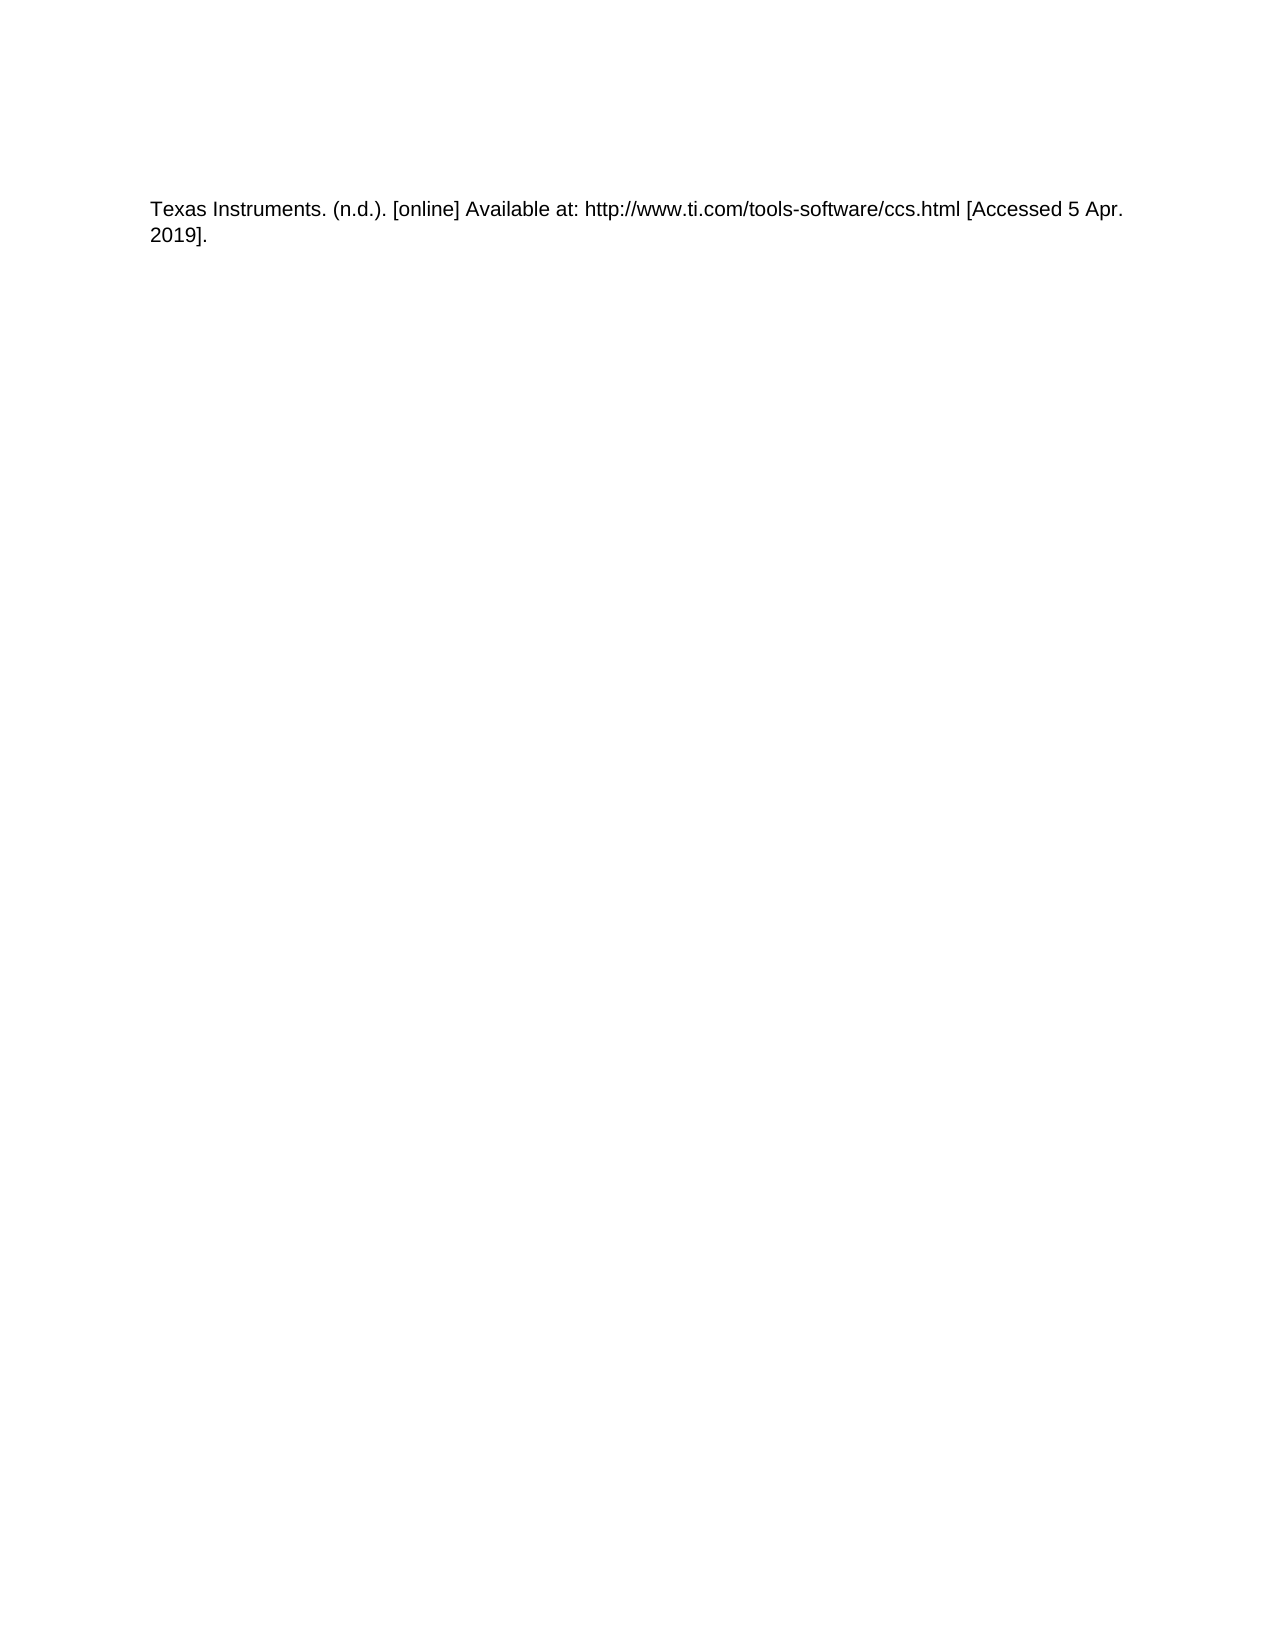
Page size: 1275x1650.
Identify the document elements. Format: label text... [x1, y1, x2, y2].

text Texas Instruments. (n.d.). [online] Available at: http://www.ti.com/tools-software/ccs.html [Accessed 5 Apr. 2019]. [150, 197, 1125, 247]
